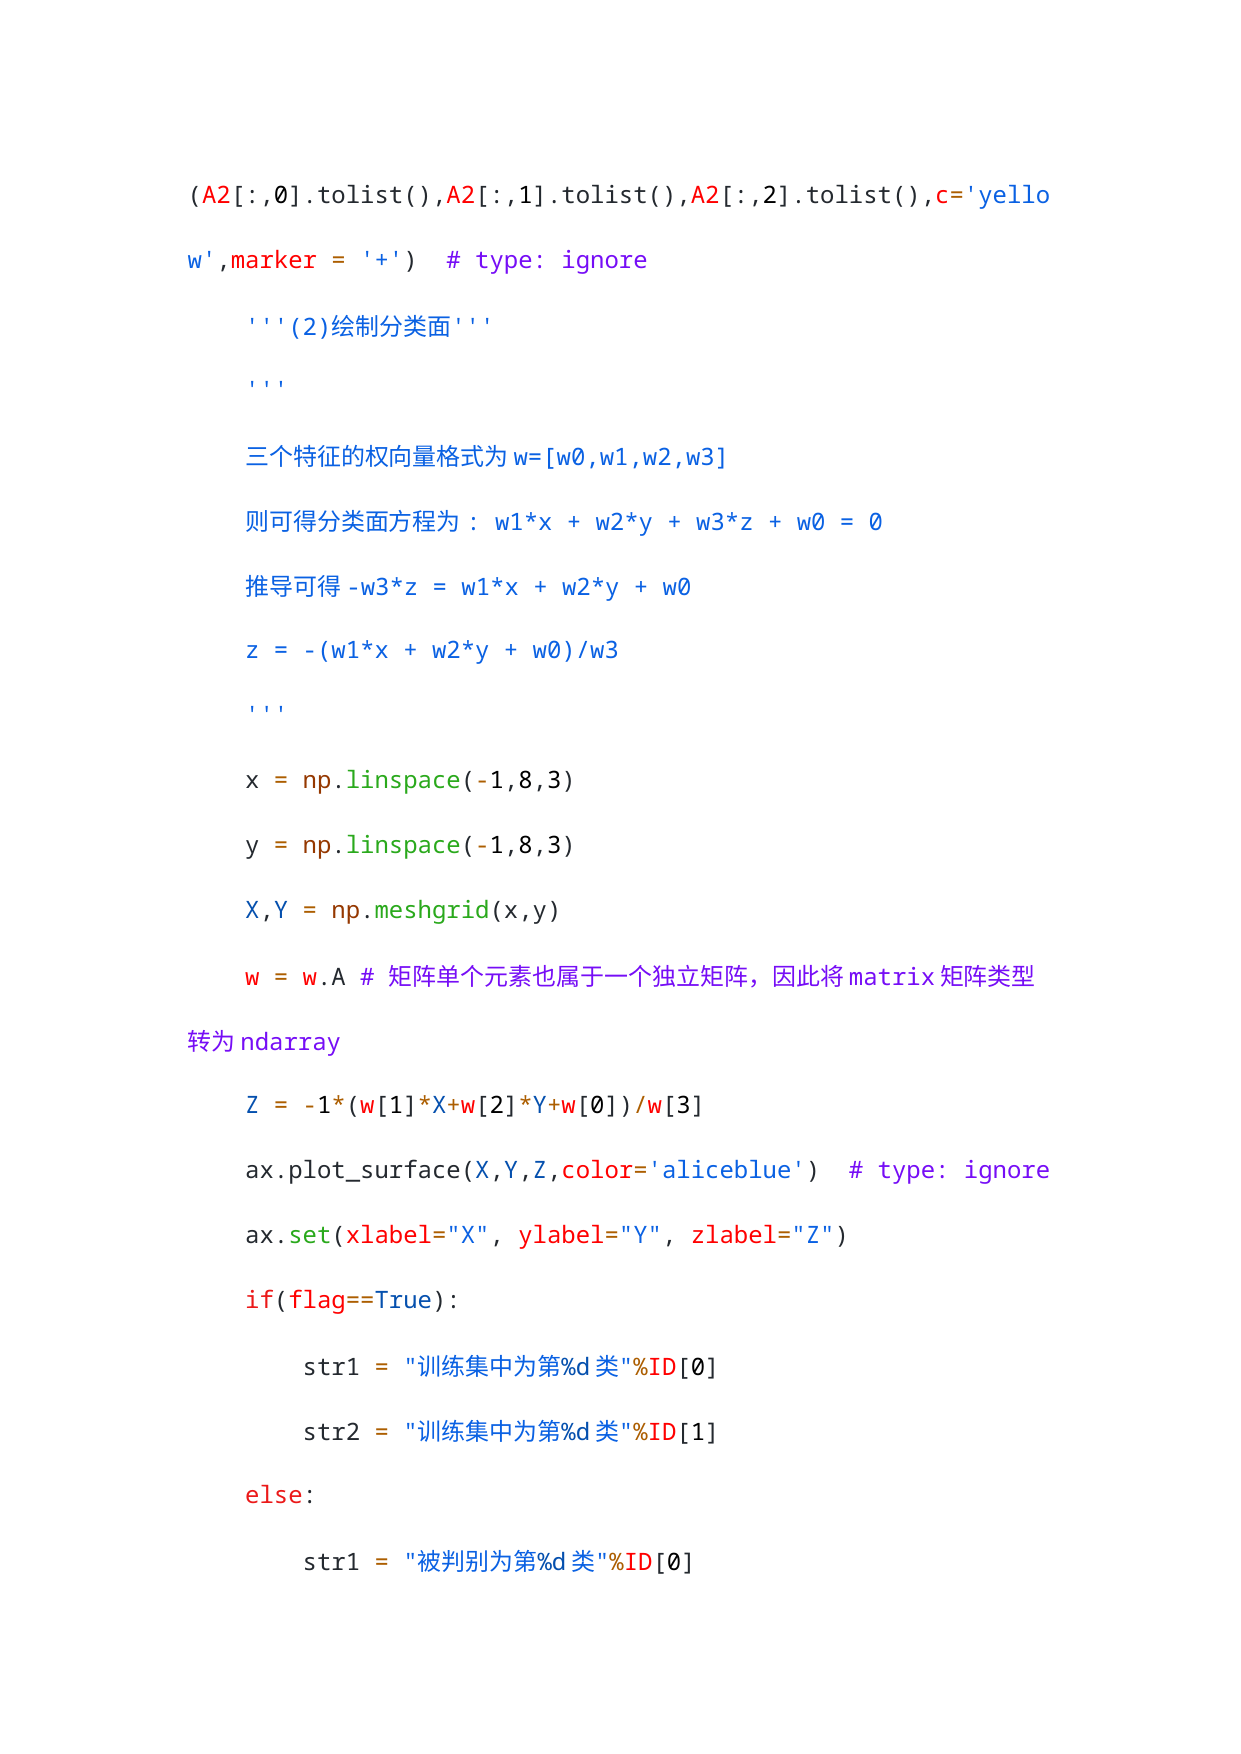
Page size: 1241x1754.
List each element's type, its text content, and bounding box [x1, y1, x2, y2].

text else: [187, 1462, 1053, 1527]
text str2 = "训练集中为第%d类"%ID[1] [187, 1397, 1053, 1462]
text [187, 162, 1053, 292]
text z = -(w1*x + w2*y + w0)/w3 [187, 617, 1053, 682]
text ''' [187, 682, 1053, 747]
text str1 = "训练集中为第%d类"%ID[0] [187, 1332, 1053, 1397]
text x = np.linspace(-1,8,3) [187, 747, 1053, 812]
text str1 = "被判别为第%d类"%ID[0] [187, 1527, 1053, 1592]
text X,Y = np.meshgrid(x,y) [187, 877, 1053, 942]
text 三个特征的权向量格式为w=[w0,w1,w2,w3] [187, 422, 1053, 487]
text w = w.A # 矩阵单个元素也属于一个独立矩阵，因此将matrix矩阵类型转为ndarray [187, 942, 1053, 1072]
text 则可得分类面方程为 : w1*x + w2*y + w3*z + w0 = 0 [187, 487, 1053, 552]
text ''' [187, 357, 1053, 422]
text 推导可得 -w3*z = w1*x + w2*y + w0 [187, 552, 1053, 617]
text if(flag==True): [187, 1267, 1053, 1332]
text y = np.linspace(-1,8,3) [187, 812, 1053, 877]
text Z = -1*(w[1]*X+w[2]*Y+w[0])/w[3] [187, 1072, 1053, 1137]
text ax.set(xlabel="X", ylabel="Y", zlabel="Z") [187, 1202, 1053, 1267]
text ax.plot_surface(X,Y,Z,color='aliceblue') # type: ignore [187, 1137, 1053, 1202]
text '''(2)绘制分类面''' [187, 292, 1053, 357]
